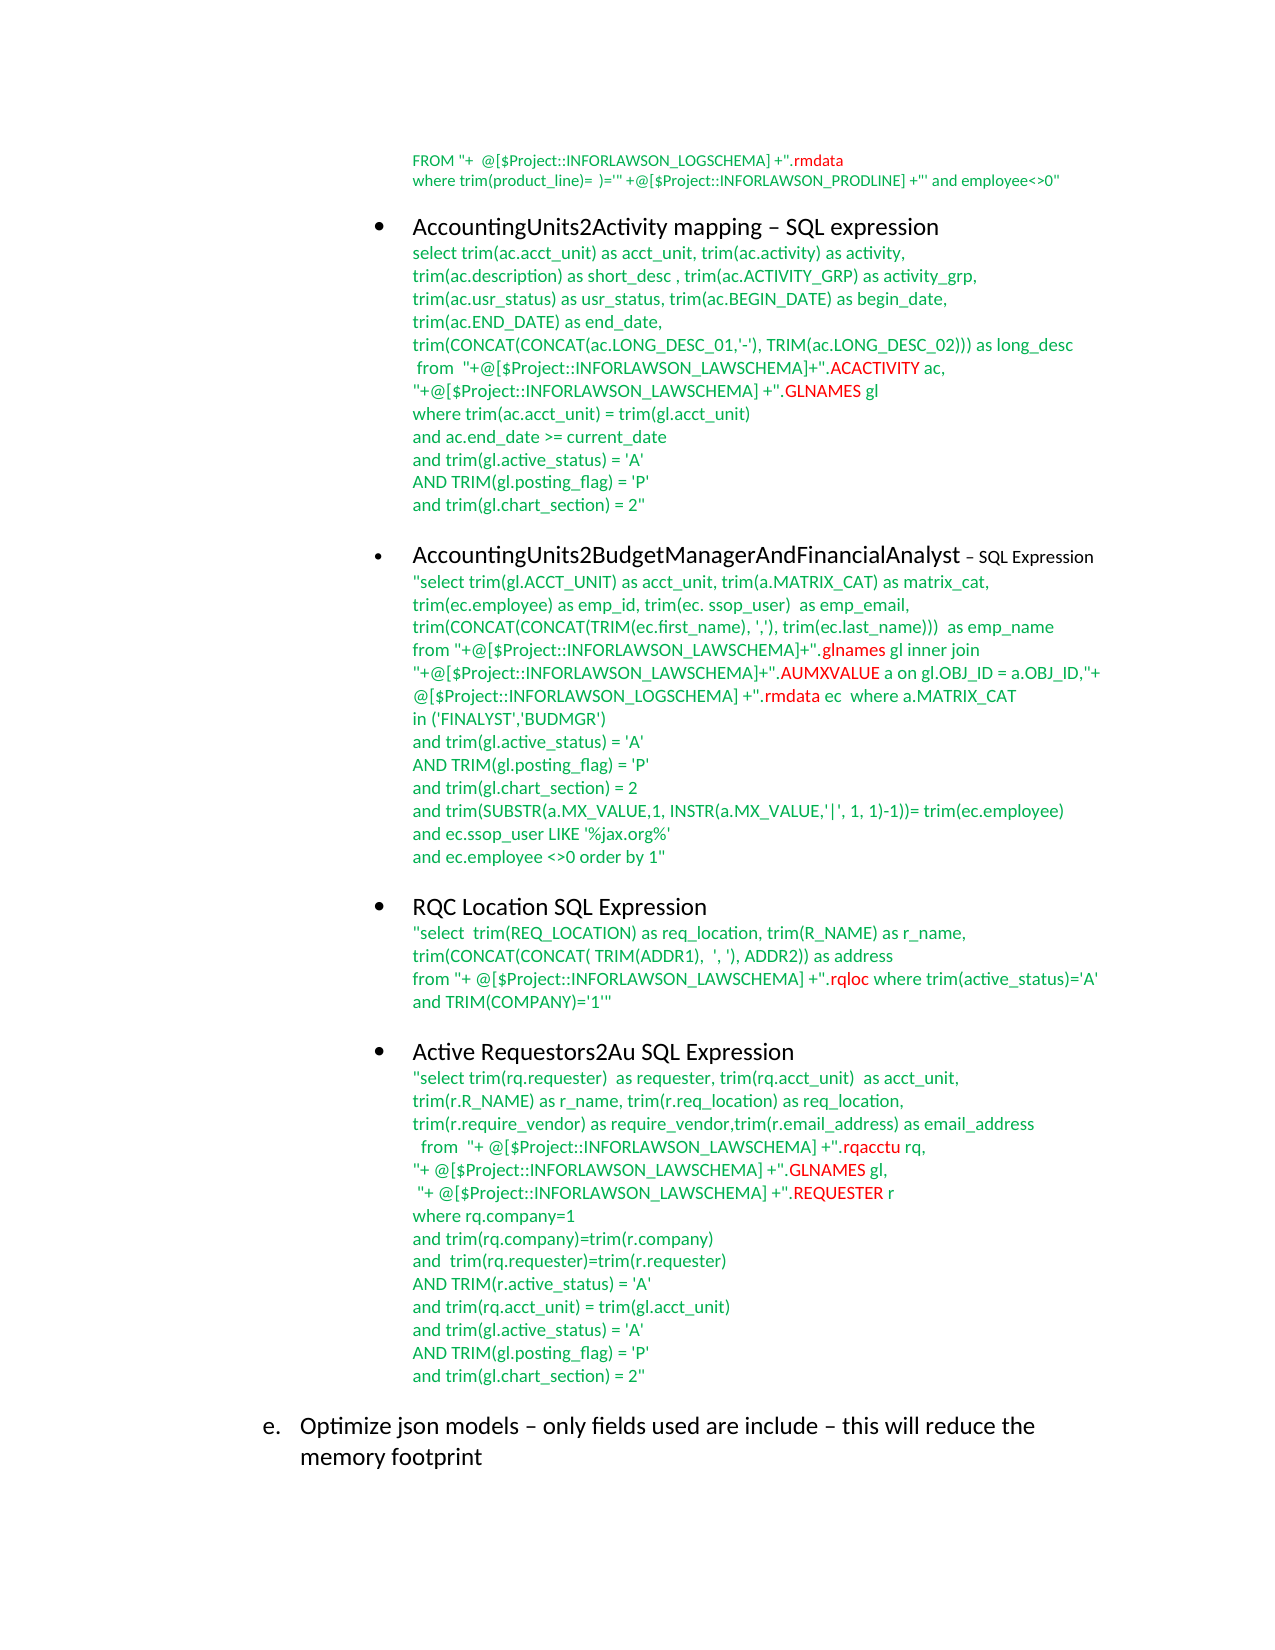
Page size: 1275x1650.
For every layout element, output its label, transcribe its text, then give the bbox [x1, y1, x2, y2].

text AND TRIM(gl.posting_flag) = 'P' [412, 1341, 1125, 1364]
text and trim(gl.active_status) = 'A' [412, 730, 1125, 753]
text AND TRIM(gl.posting_flag) = 'P' [412, 471, 1125, 493]
text where rq.company=1 [412, 1204, 1125, 1227]
text trim(ac.description) as short_desc , trim(ac.ACTIVITY_GRP) as activity_grp, [412, 264, 1125, 287]
list RQC Location SQL Expression [375, 891, 1125, 921]
text "select trim(gl.ACCT_UNIT) as acct_unit, trim(a.MATRIX_CAT) as matrix_cat, [412, 570, 1125, 593]
text FROM "+ @[$Project::INFORLAWSON_LOGSCHEMA] +".rmdata [412, 150, 1125, 170]
text and ec.ssop_user LIKE '%jax.org%' [412, 822, 1125, 845]
text where trim(ac.acct_unit) = trim(gl.acct_unit) [412, 402, 1125, 425]
text from "+ @[$Project::INFORLAWSON_LAWSCHEMA] +".rqloc where trim(active_status)='A' and TRIM(COMPANY)='1'" [412, 967, 1125, 1013]
text select trim(ac.acct_unit) as acct_unit, trim(ac.activity) as activity, [412, 241, 1125, 264]
text and ac.end_date >= current_date [412, 425, 1125, 448]
text AND TRIM(gl.posting_flag) = 'P' [412, 753, 1125, 776]
text and trim(gl.active_status) = 'A' [412, 1318, 1125, 1341]
text trim(ac.usr_status) as usr_status, trim(ac.BEGIN_DATE) as begin_date, [412, 287, 1125, 310]
text trim(r.R_NAME) as r_name, trim(r.req_location) as req_location, [412, 1089, 1125, 1112]
text from "+@[$Project::INFORLAWSON_LAWSCHEMA]+".glnames gl inner join "+@[$Project::INFORLAWSON_LAWSCHEMA]+".AUMXVALUE a on gl.OBJ_ID = a.OBJ_ID,"+ @[$Project::INFORLAWSON_LOGSCHEMA] +".rmdata ec where a.MATRIX_CAT [412, 639, 1125, 707]
text AND TRIM(r.active_status) = 'A' [412, 1273, 1125, 1296]
text in ('FINALYST','BUDMGR') [412, 707, 1125, 730]
text "+ @[$Project::INFORLAWSON_LAWSCHEMA] +".REQUESTER r [412, 1181, 1125, 1204]
text trim(CONCAT(CONCAT(ac.LONG_DESC_01,'-'), TRIM(ac.LONG_DESC_02))) as long_desc [412, 333, 1125, 356]
text "+ @[$Project::INFORLAWSON_LAWSCHEMA] +".GLNAMES gl, [412, 1158, 1125, 1181]
list Optimize json models – only fields used are include – this will reduce the memory footprint [262, 1410, 1125, 1471]
text trim(CONCAT(CONCAT(TRIM(ec.first_name), ','), trim(ec.last_name))) as emp_name [412, 616, 1125, 639]
text and trim(gl.chart_section) = 2" [412, 493, 1125, 516]
text and ec.employee <>0 order by 1" [412, 845, 1125, 868]
text and trim(SUBSTR(a.MX_VALUE,1, INSTR(a.MX_VALUE,'|', 1, 1)-1))= trim(ec.employee) [412, 799, 1125, 822]
text from "+ @[$Project::INFORLAWSON_LAWSCHEMA] +".rqacctu rq, [412, 1135, 1125, 1158]
text where trim(product_line)= )='" +@[$Project::INFORLAWSON_PRODLINE] +"' and employee<>0" [412, 170, 1125, 191]
text "select trim(rq.requester) as requester, trim(rq.acct_unit) as acct_unit, [412, 1066, 1125, 1089]
text and trim(gl.chart_section) = 2 [412, 776, 1125, 799]
text and trim(gl.active_status) = 'A' [412, 448, 1125, 471]
text and trim(rq.company)=trim(r.company) [412, 1227, 1125, 1250]
list AccountingUnits2Activity mapping – SQL expression [375, 211, 1125, 241]
text trim(ec.employee) as emp_id, trim(ec. ssop_user) as emp_email, [412, 593, 1125, 616]
text "select trim(REQ_LOCATION) as req_location, trim(R_NAME) as r_name, trim(CONCAT(CONCAT( TRIM(ADDR1), ', '), ADDR2)) as address [412, 921, 1125, 967]
list AccountingUnits2BudgetManagerAndFinancialAnalyst – SQL Expression [375, 539, 1125, 570]
text trim(r.require_vendor) as require_vendor,trim(r.email_address) as email_address [412, 1112, 1125, 1135]
text and trim(gl.chart_section) = 2" [412, 1364, 1125, 1387]
text and trim(rq.acct_unit) = trim(gl.acct_unit) [412, 1296, 1125, 1318]
text trim(ac.END_DATE) as end_date, [412, 310, 1125, 333]
text from "+@[$Project::INFORLAWSON_LAWSCHEMA]+".ACACTIVITY ac, "+@[$Project::INFORLAWSON_LAWSCHEMA] +".GLNAMES gl [412, 356, 1125, 402]
text and trim(rq.requester)=trim(r.requester) [412, 1250, 1125, 1273]
list Active Requestors2Au SQL Expression [375, 1036, 1125, 1066]
